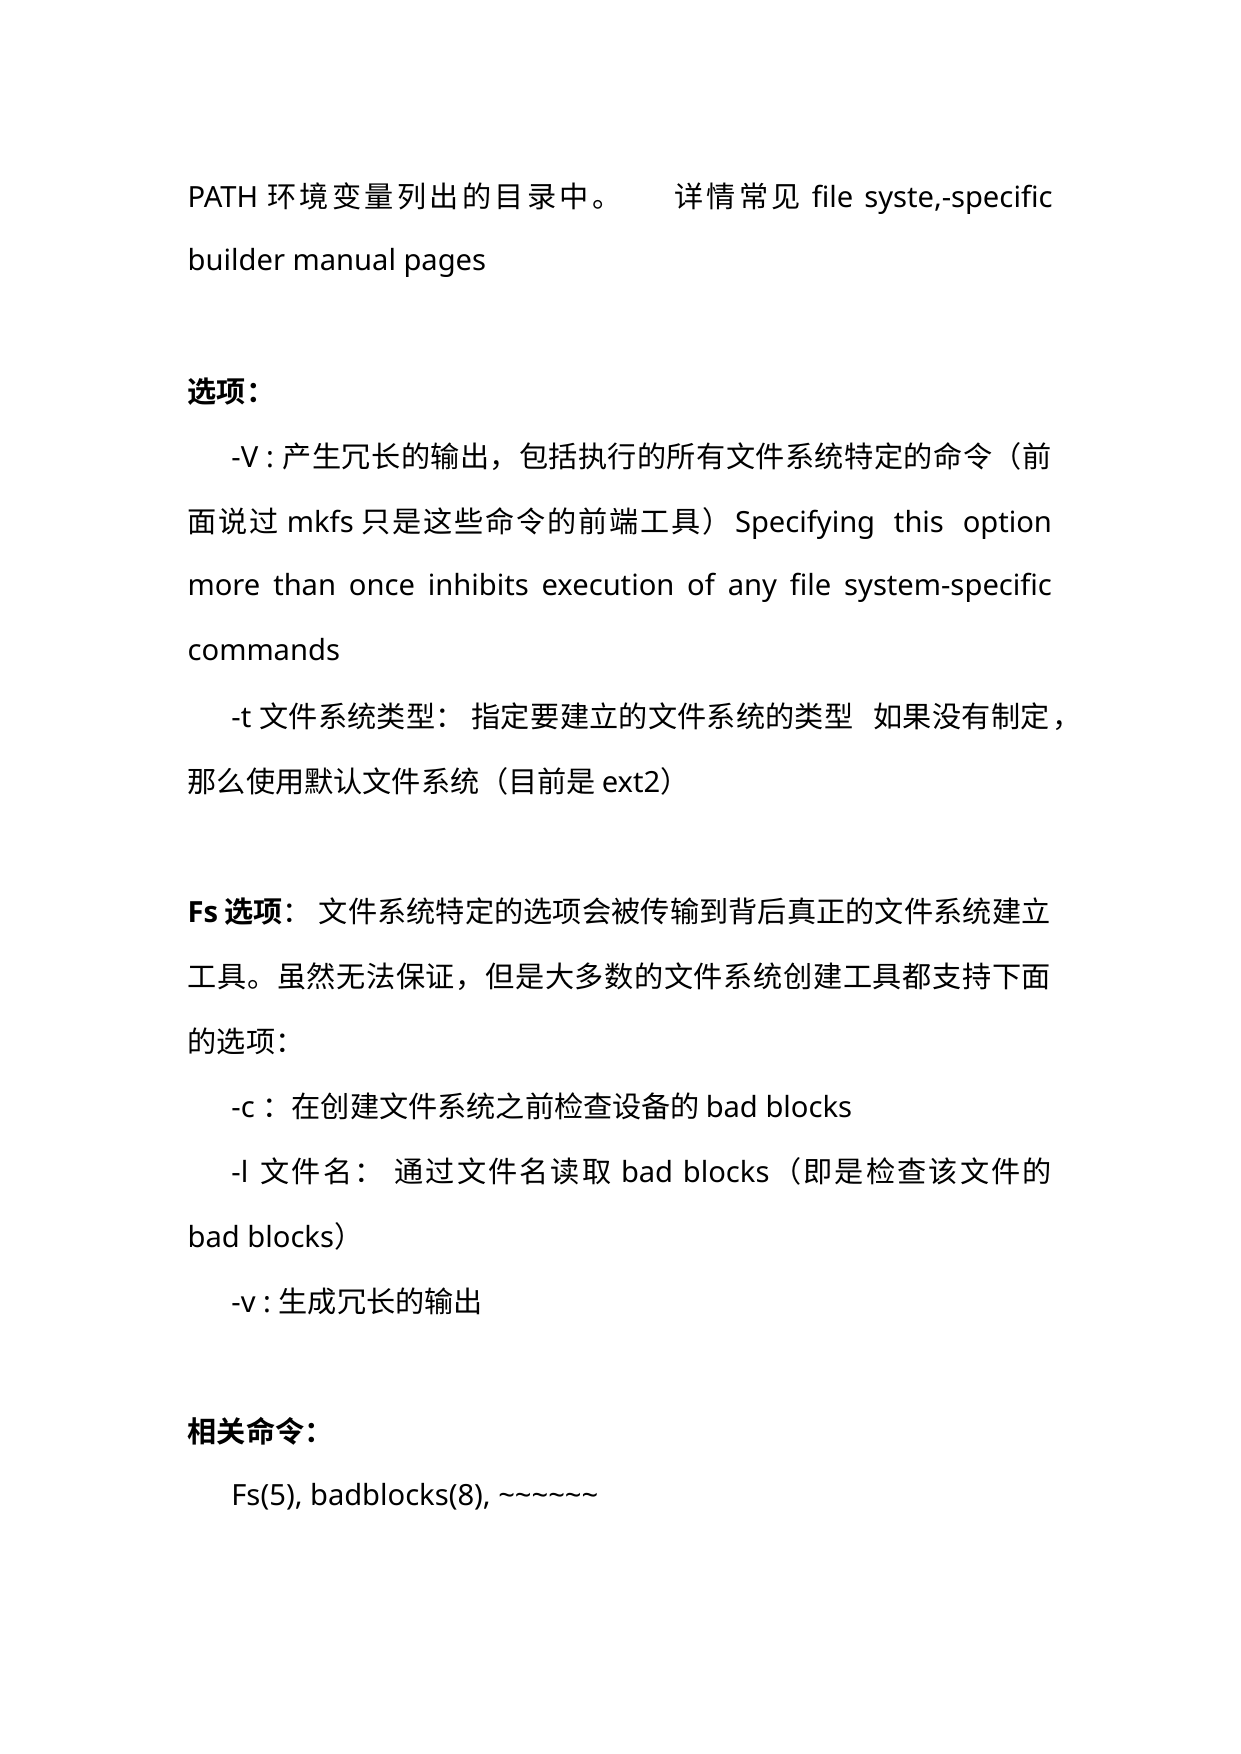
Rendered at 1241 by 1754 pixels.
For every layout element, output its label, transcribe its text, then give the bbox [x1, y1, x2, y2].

text -V : 产生冗长的输出，包括执行的所有文件系统特定的命令（前面说过mkfs只是这些命令的前端工具）Specifying this option more than once inhibits execution of any file system-specific commands [187, 422, 1053, 682]
text 选项： [187, 357, 1053, 422]
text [187, 162, 1053, 292]
text 相关命令： [187, 1397, 1053, 1462]
text -l 文件名： 通过文件名读取bad blocks（即是检查该文件的bad blocks） [187, 1137, 1053, 1267]
text -t 文件系统类型： 指定要建立的文件系统的类型 如果没有制定，那么使用默认文件系统（目前是ext2） [187, 682, 1053, 812]
text -c ：在创建文件系统之前检查设备的bad blocks [187, 1072, 1053, 1137]
text -v : 生成冗长的输出 [187, 1267, 1053, 1332]
text Fs选项： 文件系统特定的选项会被传输到背后真正的文件系统建立工具。虽然无法保证，但是大多数的文件系统创建工具都支持下面的选项： [187, 877, 1053, 1072]
text Fs(5), badblocks(8), ~~~~~~ [187, 1462, 1053, 1527]
